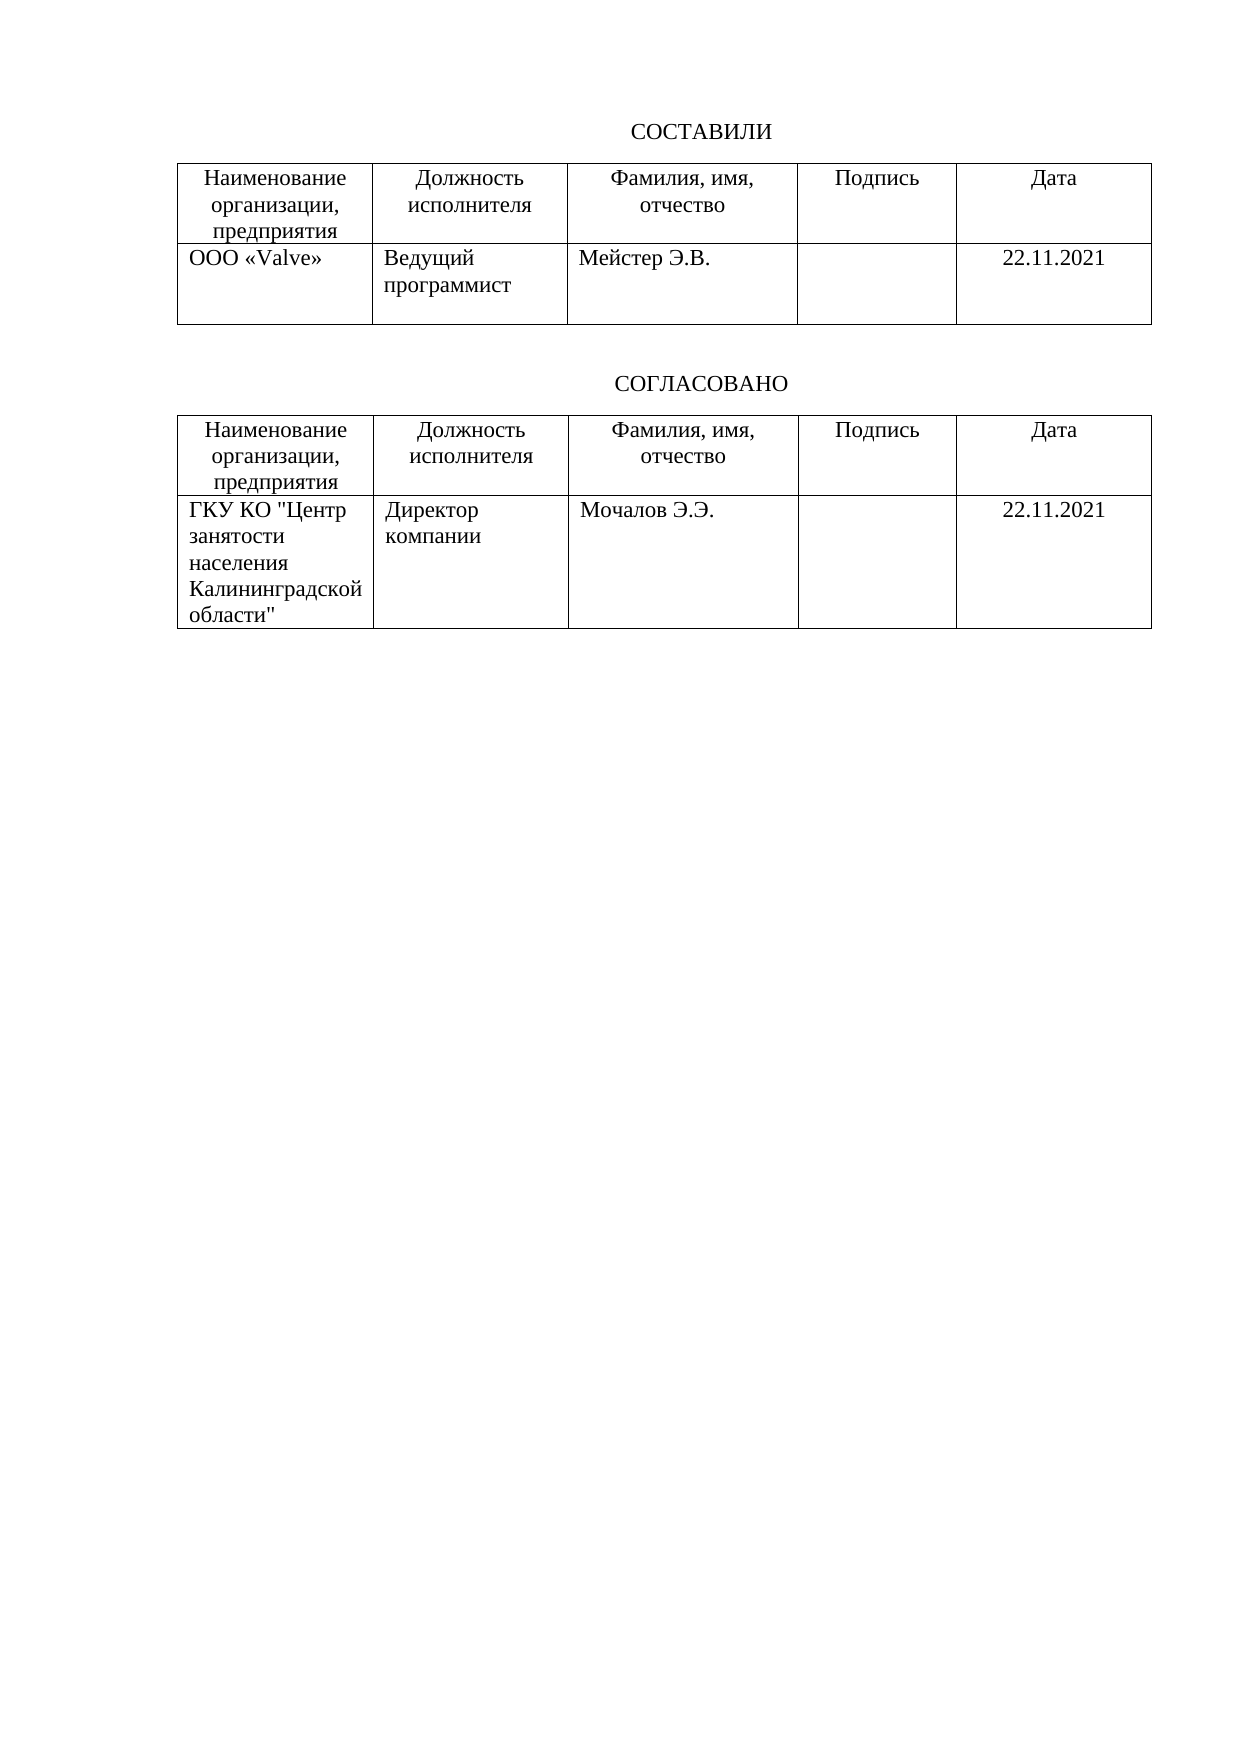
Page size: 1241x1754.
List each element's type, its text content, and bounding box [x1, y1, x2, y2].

table_header Фамилия, имя, отчество [568, 164, 797, 243]
table_cell 22.11.2021 [957, 244, 1151, 323]
table_cell Ведущий программист [373, 244, 567, 323]
table_header Наименование организации, предприятия [178, 416, 373, 495]
text СОСТАВИЛИ [177, 118, 1152, 144]
table_header Наименование организации, предприятия [178, 164, 372, 243]
text СОГЛАСОВАНО [177, 369, 1152, 396]
table_cell Мочалов Э.Э. [569, 496, 798, 628]
table_cell Мейстер Э.В. [568, 244, 797, 323]
table_header Подпись [798, 164, 956, 243]
table_cell ООО «Valve» [178, 244, 372, 323]
table_cell 22.11.2021 [957, 496, 1151, 628]
table_header Дата [957, 416, 1151, 495]
table_header Подпись [799, 416, 956, 495]
table_header Должность исполнителя [374, 416, 568, 495]
table_header Должность исполнителя [373, 164, 567, 243]
table_cell [799, 496, 956, 628]
table_cell Директор компании [374, 496, 568, 628]
table_header Фамилия, имя, отчество [569, 416, 798, 495]
table_cell ГКУ КО "Центр занятости населения Калининградской области" [178, 496, 373, 628]
table_header Дата [957, 164, 1151, 243]
table_cell [798, 244, 956, 323]
